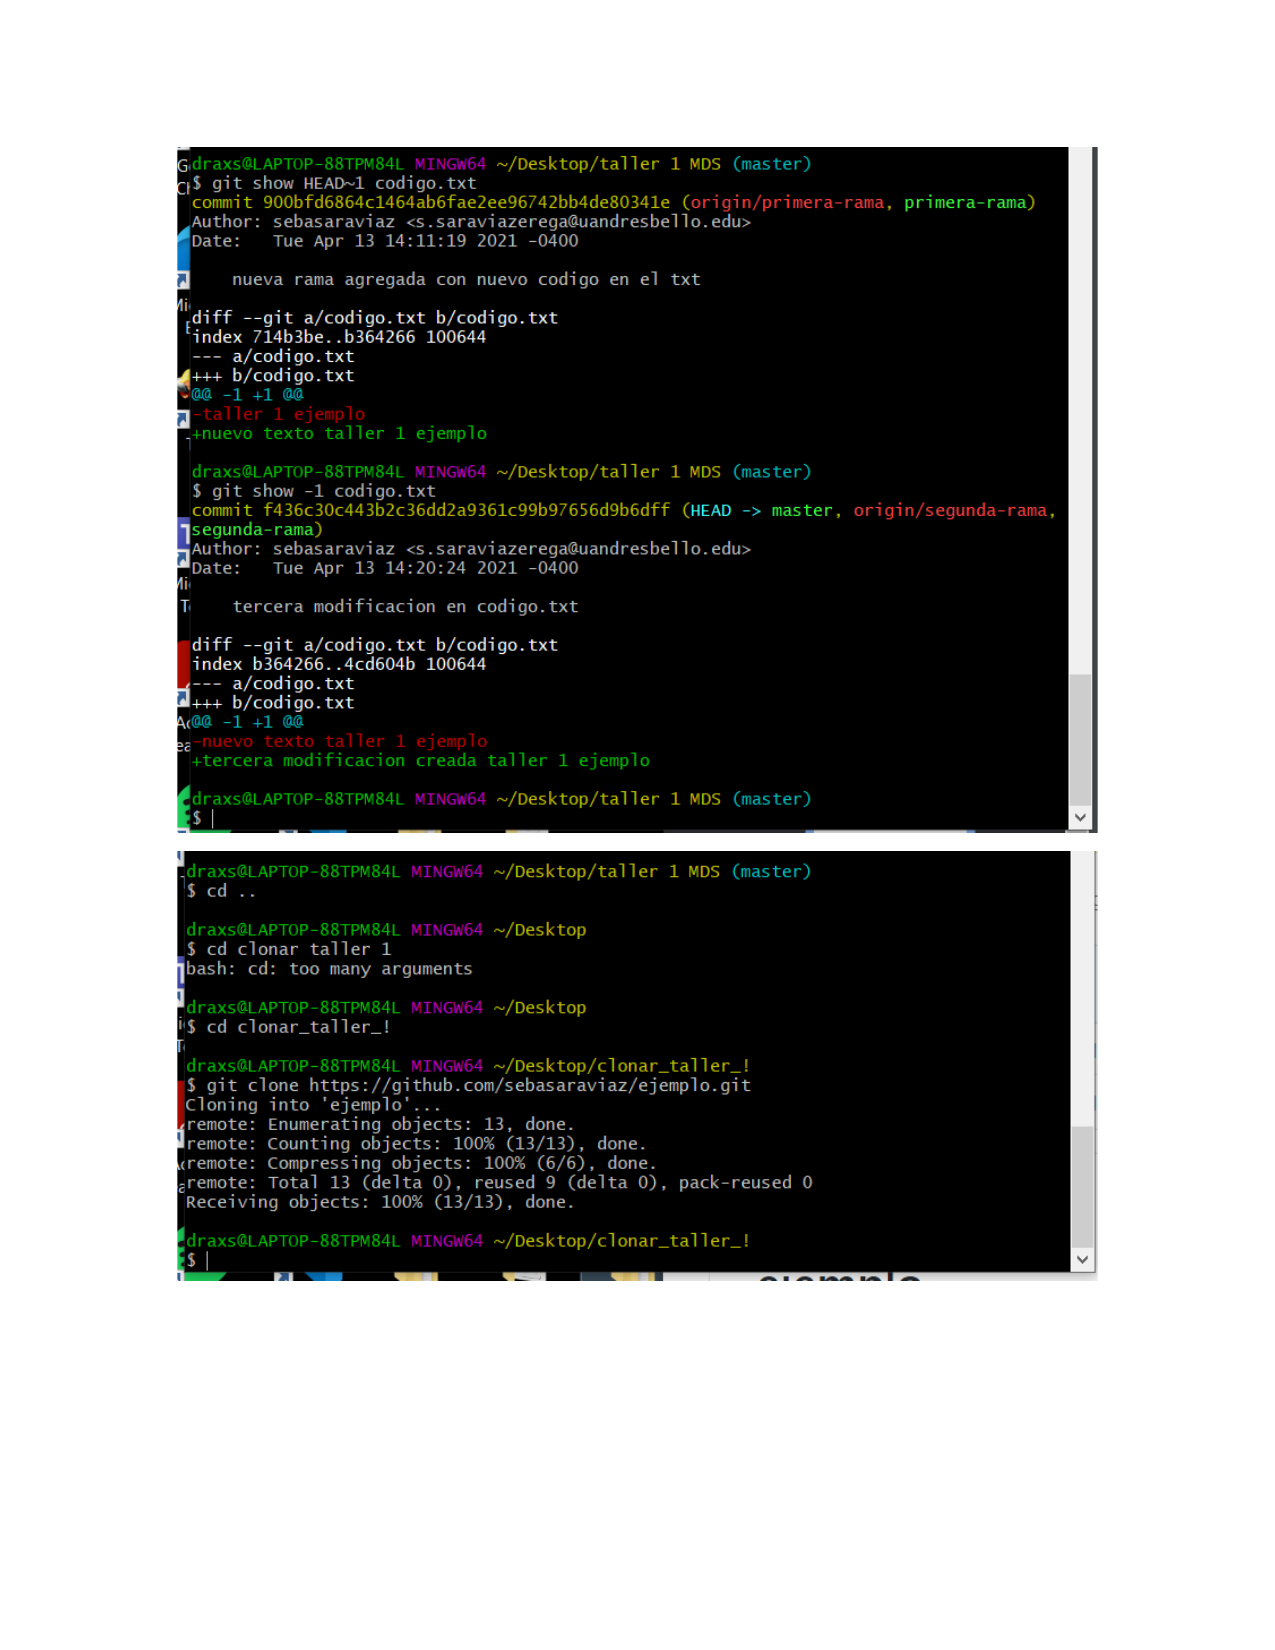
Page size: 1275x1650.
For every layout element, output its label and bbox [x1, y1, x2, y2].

picture [177, 147, 1098, 833]
picture [177, 851, 1098, 1281]
